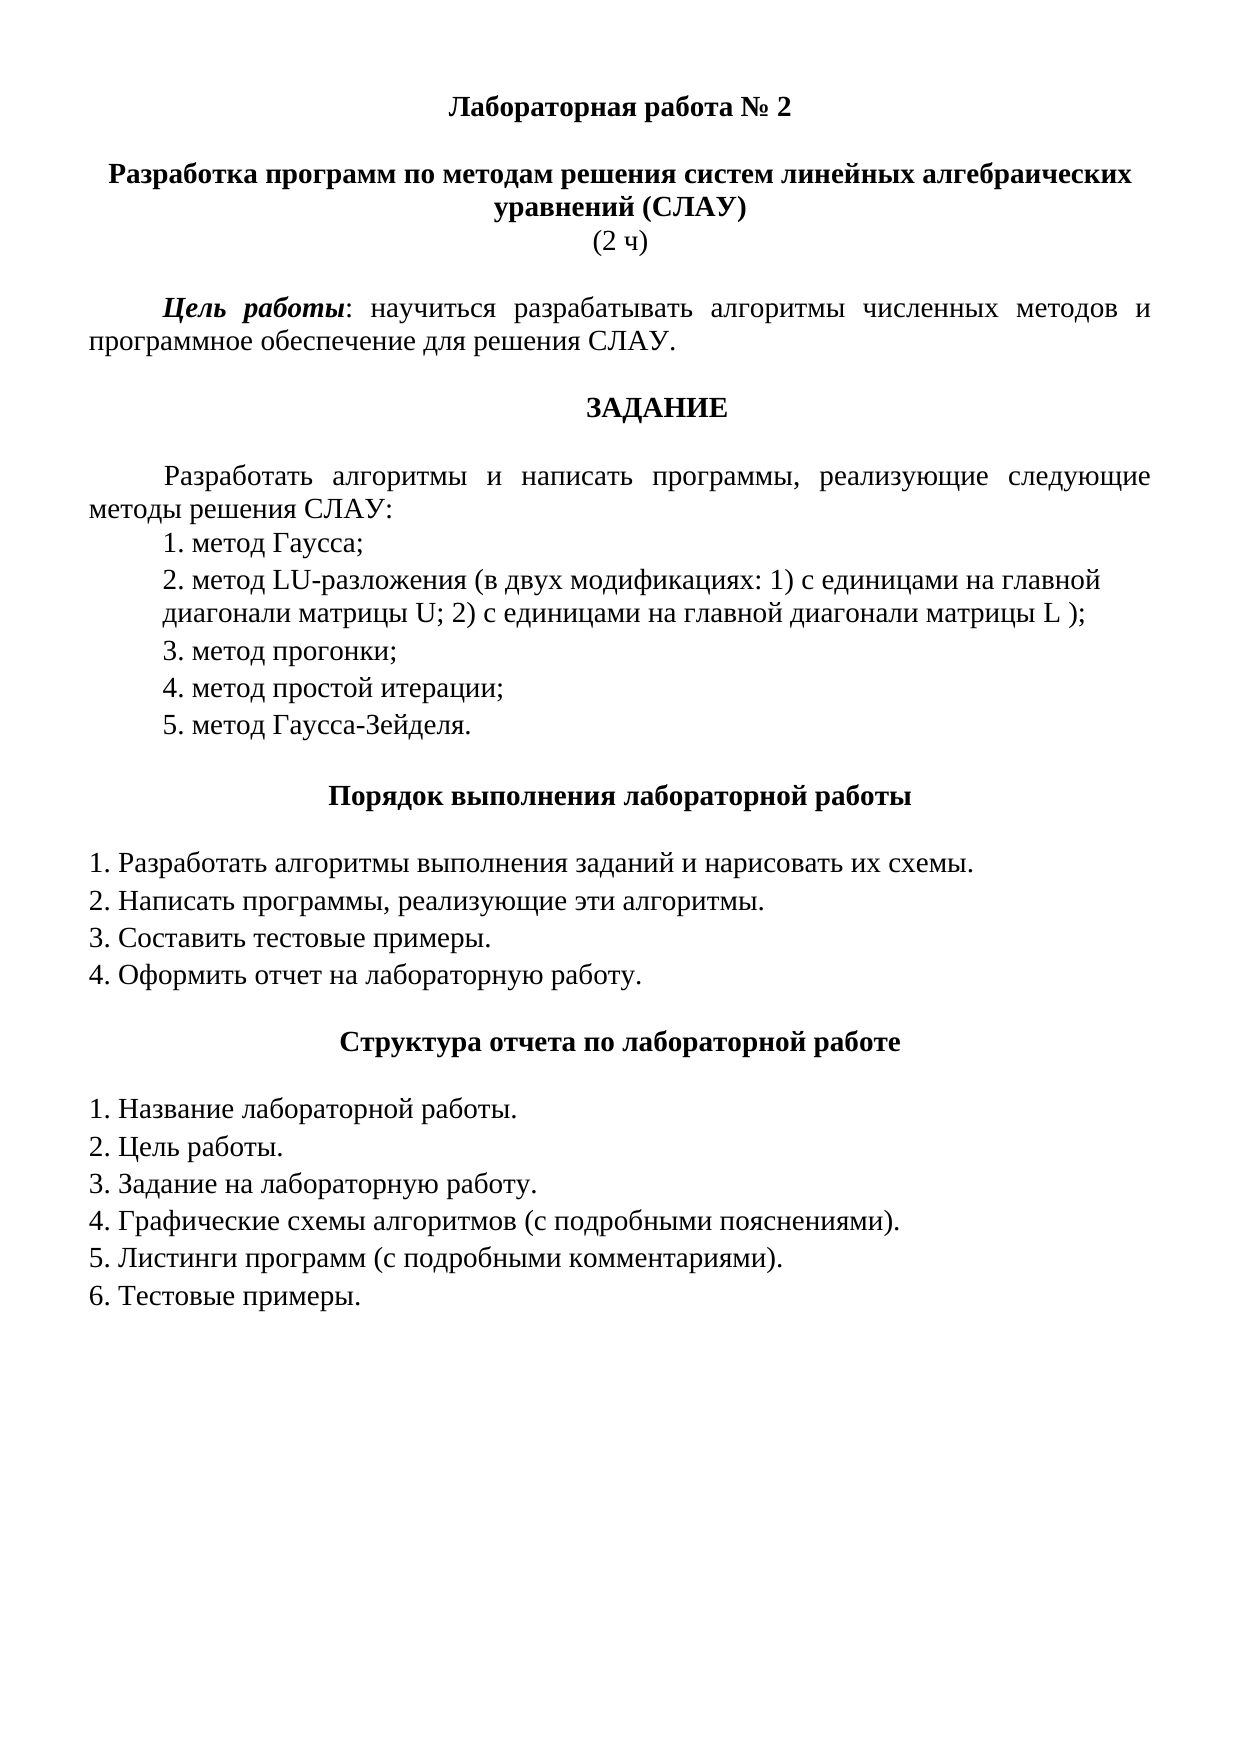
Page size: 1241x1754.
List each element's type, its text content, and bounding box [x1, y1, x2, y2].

text 3. Задание на лабораторную работу. [89, 1166, 1152, 1199]
text 2. Цель работы. [89, 1129, 1152, 1162]
text 4. Графические схемы алгоритмов (с подробными пояснениями). [89, 1203, 1152, 1237]
text Цель работы: научиться разрабатывать алгоритмы численных методов и программное обеспечение для решения СЛАУ. [89, 290, 1152, 357]
text (2 ч) [89, 223, 1152, 256]
text Структура отчета по лабораторной работе [89, 1024, 1152, 1058]
text 1. метод Гаусса; [162, 525, 1152, 558]
text 2. метод LU-разложения (в двух модификациях: 1) с единицами на главной диагонали матрицы U; 2) с единицами на главной диагонали матрицы L ); [162, 562, 1152, 629]
text 1. Название лабораторной работы. [89, 1091, 1152, 1125]
text 3. метод прогонки; [162, 633, 1152, 666]
text Лабораторная работа № 2 [89, 89, 1152, 122]
text Порядок выполнения лабораторной работы [89, 778, 1152, 812]
text 5. Листинги программ (с подробными комментариями). [89, 1241, 1152, 1274]
text Разработать алгоритмы и написать программы, реализующие следующие методы решения СЛАУ: [89, 458, 1152, 525]
text 4. Оформить отчет на лабораторную работу. [89, 957, 1152, 991]
text ЗАДАНИЕ [89, 391, 1152, 424]
text Разработка программ по методам решения систем линейных алгебраических уравнений (СЛАУ) [89, 156, 1152, 223]
text 3. Составить тестовые примеры. [89, 920, 1152, 953]
text 6. Тестовые примеры. [89, 1278, 1152, 1311]
text 5. метод Гаусса-Зейделя. [162, 707, 1152, 741]
text 2. Написать программы, реализующие эти алгоритмы. [89, 883, 1152, 916]
text 4. метод простой итерации; [162, 670, 1152, 704]
text 1. Разработать алгоритмы выполнения заданий и нарисовать их схемы. [89, 845, 1152, 879]
